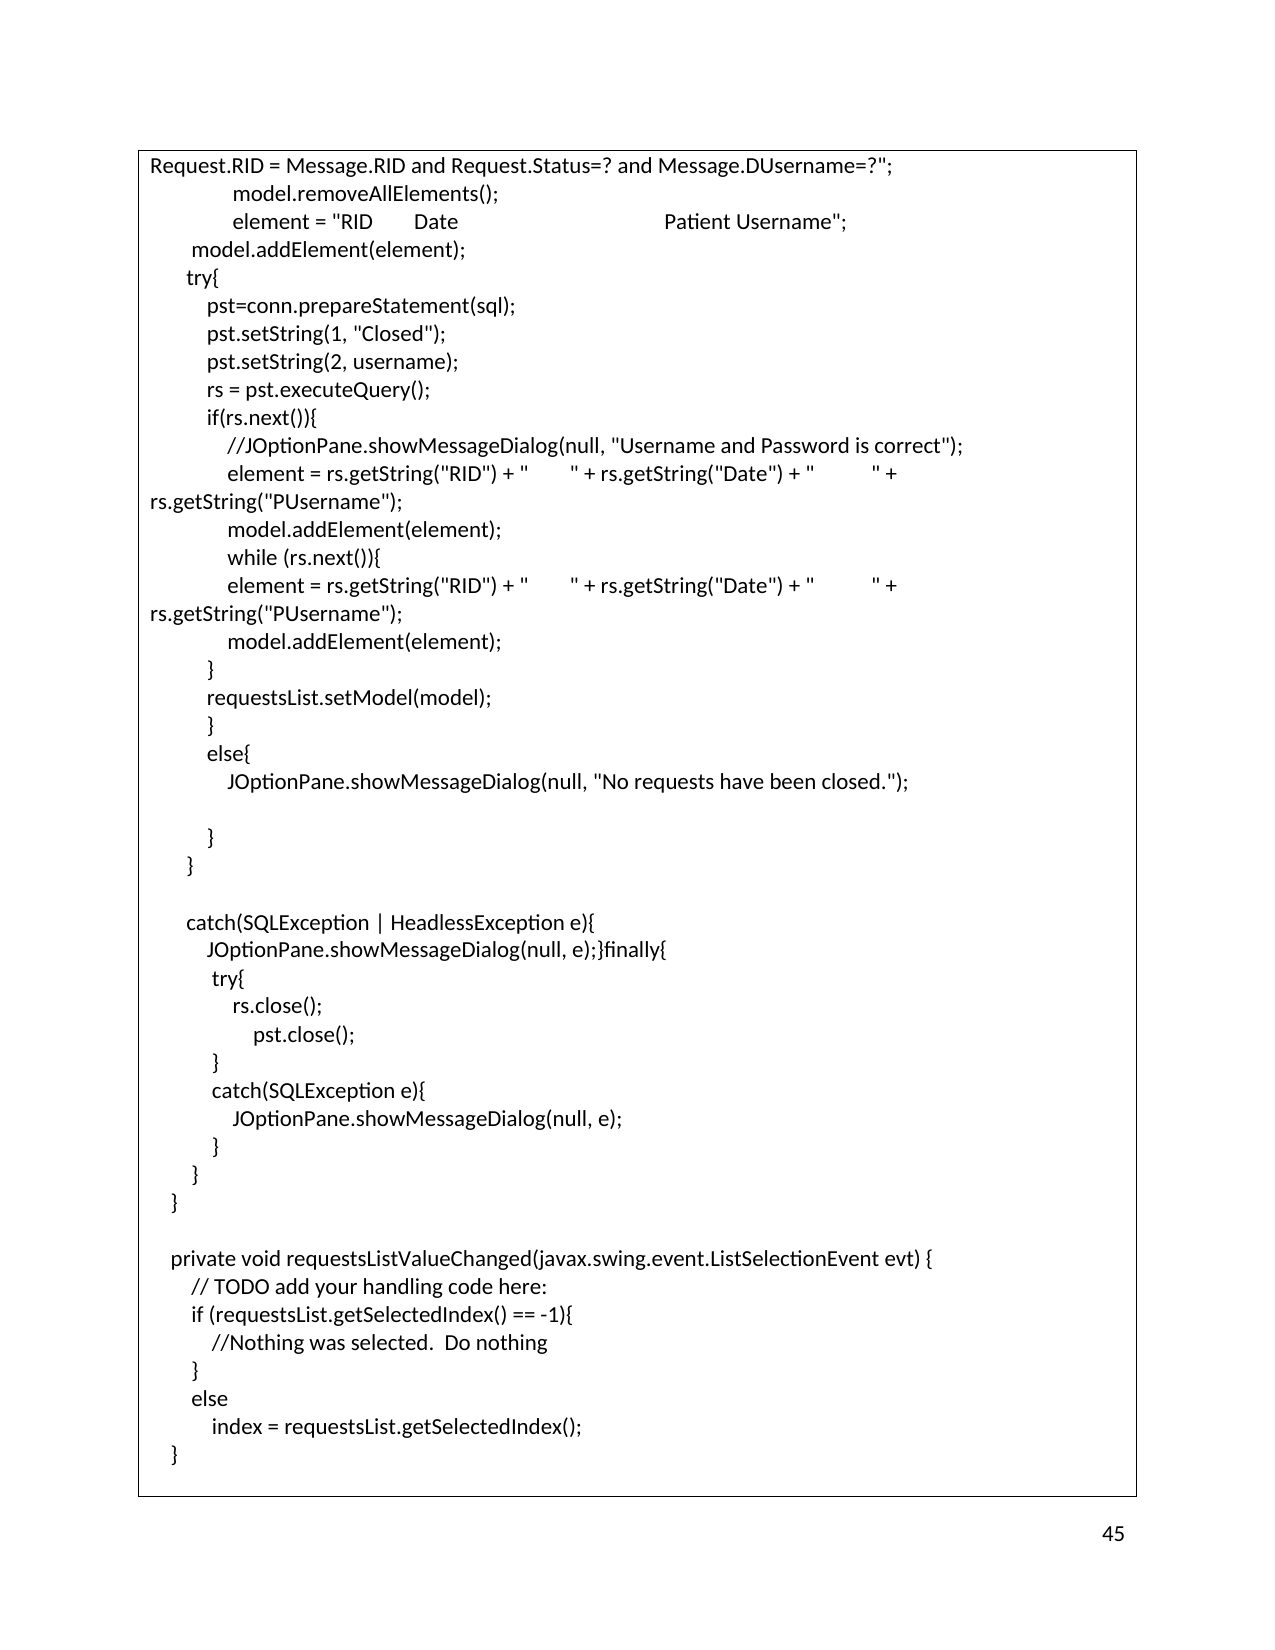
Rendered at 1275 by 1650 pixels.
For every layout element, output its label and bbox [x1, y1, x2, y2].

table_cell [139, 151, 1136, 1496]
